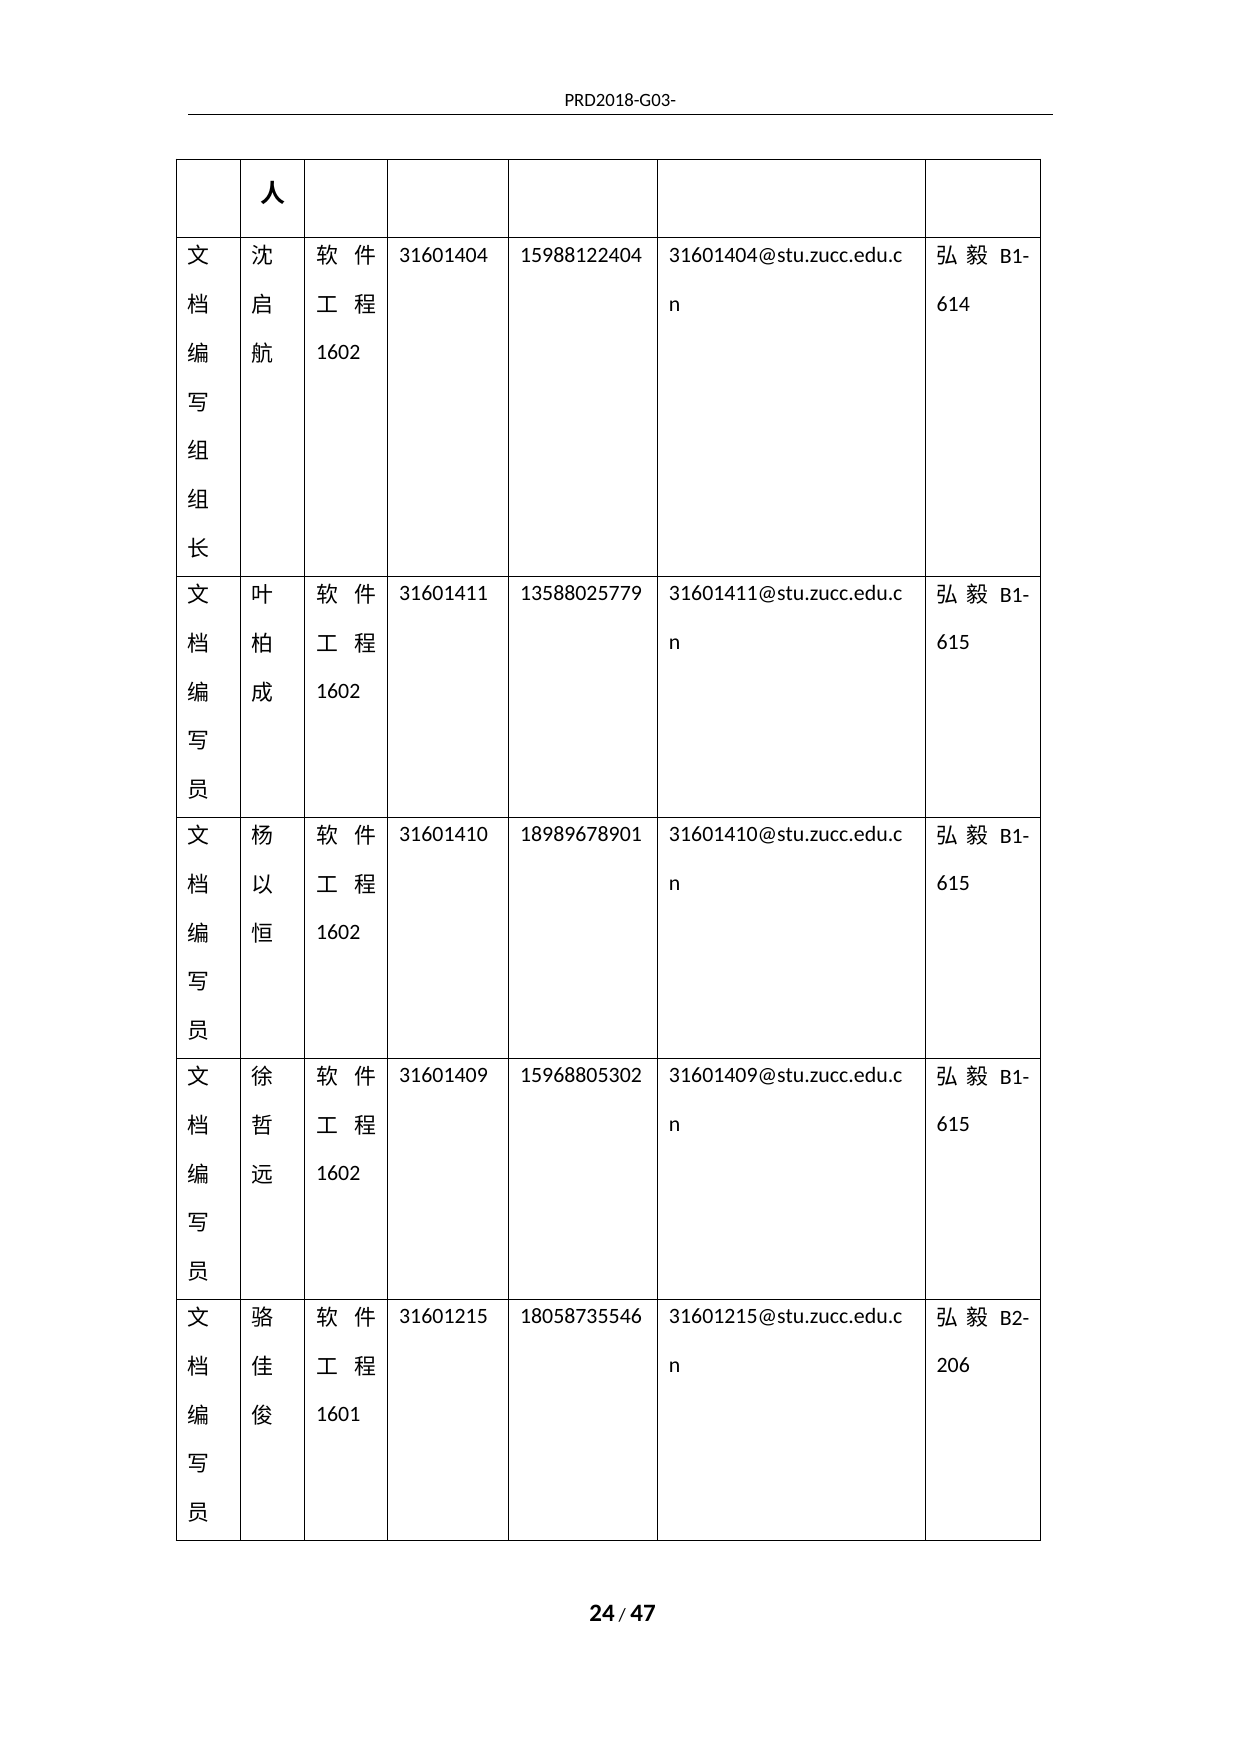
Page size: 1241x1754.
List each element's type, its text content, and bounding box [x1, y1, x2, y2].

table_header 职务 [177, 160, 240, 237]
table_cell 18989678901 [509, 818, 657, 1058]
table_cell 沈启航 [241, 238, 304, 576]
table_cell 15988122404 [509, 238, 657, 576]
table_cell 骆佳俊 [241, 1300, 304, 1540]
table_cell 弘毅B1-615 [926, 818, 1040, 1058]
table_cell 软件工程1602 [305, 1059, 387, 1299]
table_cell 软件工程1602 [305, 238, 387, 576]
table_header 联系电话 [509, 160, 657, 237]
table_cell 31601410@stu.zucc.edu.cn [658, 818, 925, 1058]
table_header 负责人 [241, 160, 304, 237]
table_cell 31601411 [388, 577, 508, 817]
table_cell 文档编写员 [177, 818, 240, 1058]
table_cell 徐哲远 [241, 1059, 304, 1299]
table_cell 弘毅B1-615 [926, 1059, 1040, 1299]
table_cell 31601409@stu.zucc.edu.cn [658, 1059, 925, 1299]
table_cell 31601410 [388, 818, 508, 1058]
table_cell 杨以恒 [241, 818, 304, 1058]
table_cell 弘毅B1-614 [926, 238, 1040, 576]
table_cell 文档编写员 [177, 1059, 240, 1299]
table_cell 叶柏成 [241, 577, 304, 817]
table_cell 文档编写组组长 [177, 238, 240, 576]
table_cell 软件工程1602 [305, 818, 387, 1058]
table_cell 18058735546 [509, 1300, 657, 1540]
table_header 寝室号 [926, 160, 1040, 237]
table_cell 弘毅B1-615 [926, 577, 1040, 817]
table_cell 31601215@stu.zucc.edu.cn [658, 1300, 925, 1540]
table_cell 31601215 [388, 1300, 508, 1540]
table_cell 弘毅B2-206 [926, 1300, 1040, 1540]
table_cell 15968805302 [509, 1059, 657, 1299]
table_cell 文档编写员 [177, 577, 240, 817]
table_cell 31601404@stu.zucc.edu.cn [658, 238, 925, 576]
table_cell 31601411@stu.zucc.edu.cn [658, 577, 925, 817]
table_header 邮箱 [658, 160, 925, 237]
table_cell 31601404 [388, 238, 508, 576]
table_header 学号 [388, 160, 508, 237]
table_cell 31601409 [388, 1059, 508, 1299]
table_cell 13588025779 [509, 577, 657, 817]
table_header 班级 [305, 160, 387, 237]
table_cell 软件工程1602 [305, 577, 387, 817]
table_cell 文档编写员 [177, 1300, 240, 1540]
table_cell 软件工程1601 [305, 1300, 387, 1540]
